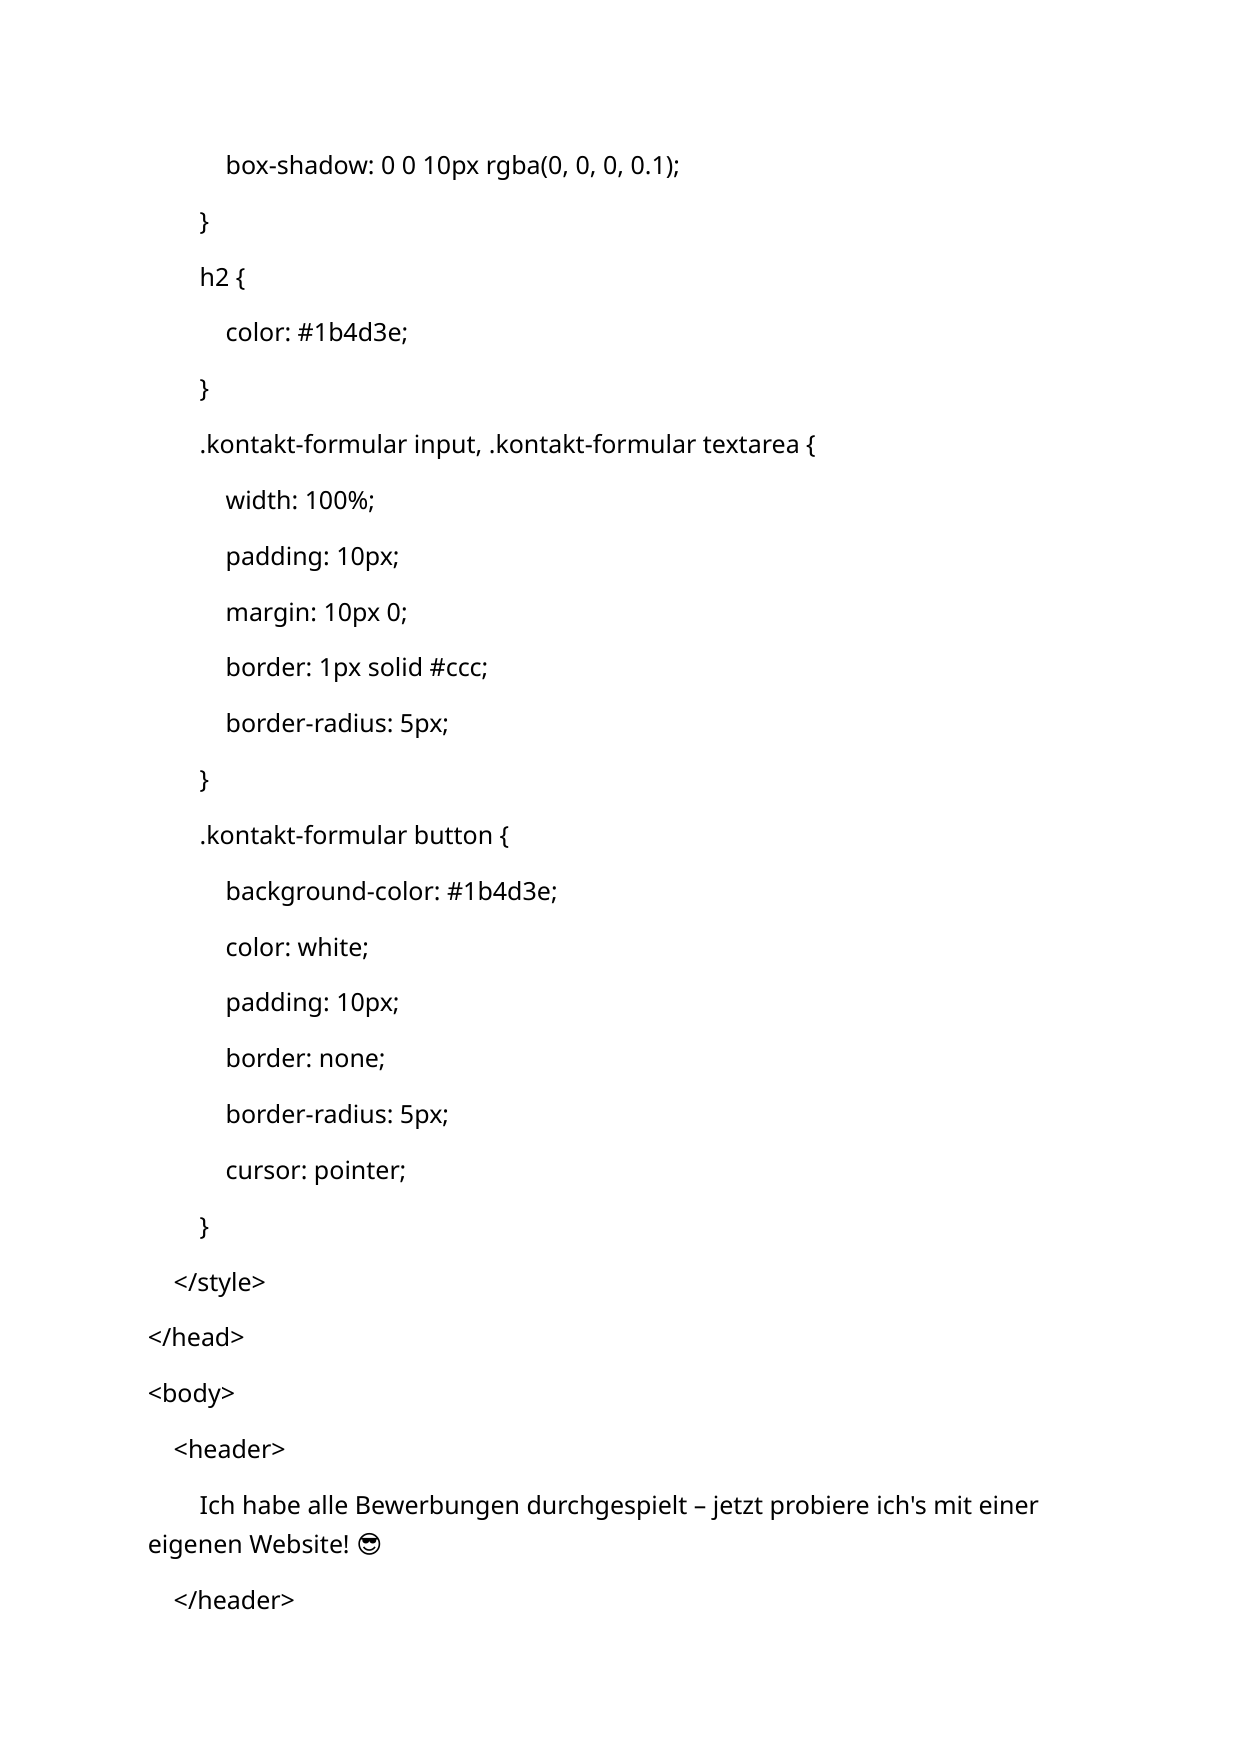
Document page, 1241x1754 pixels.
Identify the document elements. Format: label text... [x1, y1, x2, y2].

text border-radius: 5px; [148, 706, 1093, 740]
text </header> [148, 1583, 1093, 1617]
text border-radius: 5px; [148, 1097, 1093, 1131]
text h2 { [148, 259, 1093, 293]
text padding: 10px; [148, 985, 1093, 1019]
text color: white; [148, 929, 1093, 963]
text </head> [148, 1320, 1093, 1354]
text <body> [148, 1376, 1093, 1410]
text } [148, 371, 1093, 405]
text background-color: #1b4d3e; [148, 873, 1093, 907]
text padding: 10px; [148, 538, 1093, 572]
text <header> [148, 1432, 1093, 1466]
text color: #1b4d3e; [148, 315, 1093, 349]
text cursor: pointer; [148, 1153, 1093, 1187]
text margin: 10px 0; [148, 594, 1093, 628]
text } [148, 762, 1093, 796]
text } [148, 1208, 1093, 1242]
text } [148, 203, 1093, 237]
text border: 1px solid #ccc; [148, 650, 1093, 684]
text width: 100%; [148, 483, 1093, 517]
text .kontakt-formular button { [148, 818, 1093, 852]
text </style> [148, 1264, 1093, 1298]
text Ich habe alle Bewerbungen durchgespielt – jetzt probiere ich's mit einer eigenen Website! 😎 [148, 1488, 1093, 1561]
text .kontakt-formular input, .kontakt-formular textarea { [148, 427, 1093, 461]
text border: none; [148, 1041, 1093, 1075]
text box-shadow: 0 0 10px rgba(0, 0, 0, 0.1); [148, 148, 1093, 182]
